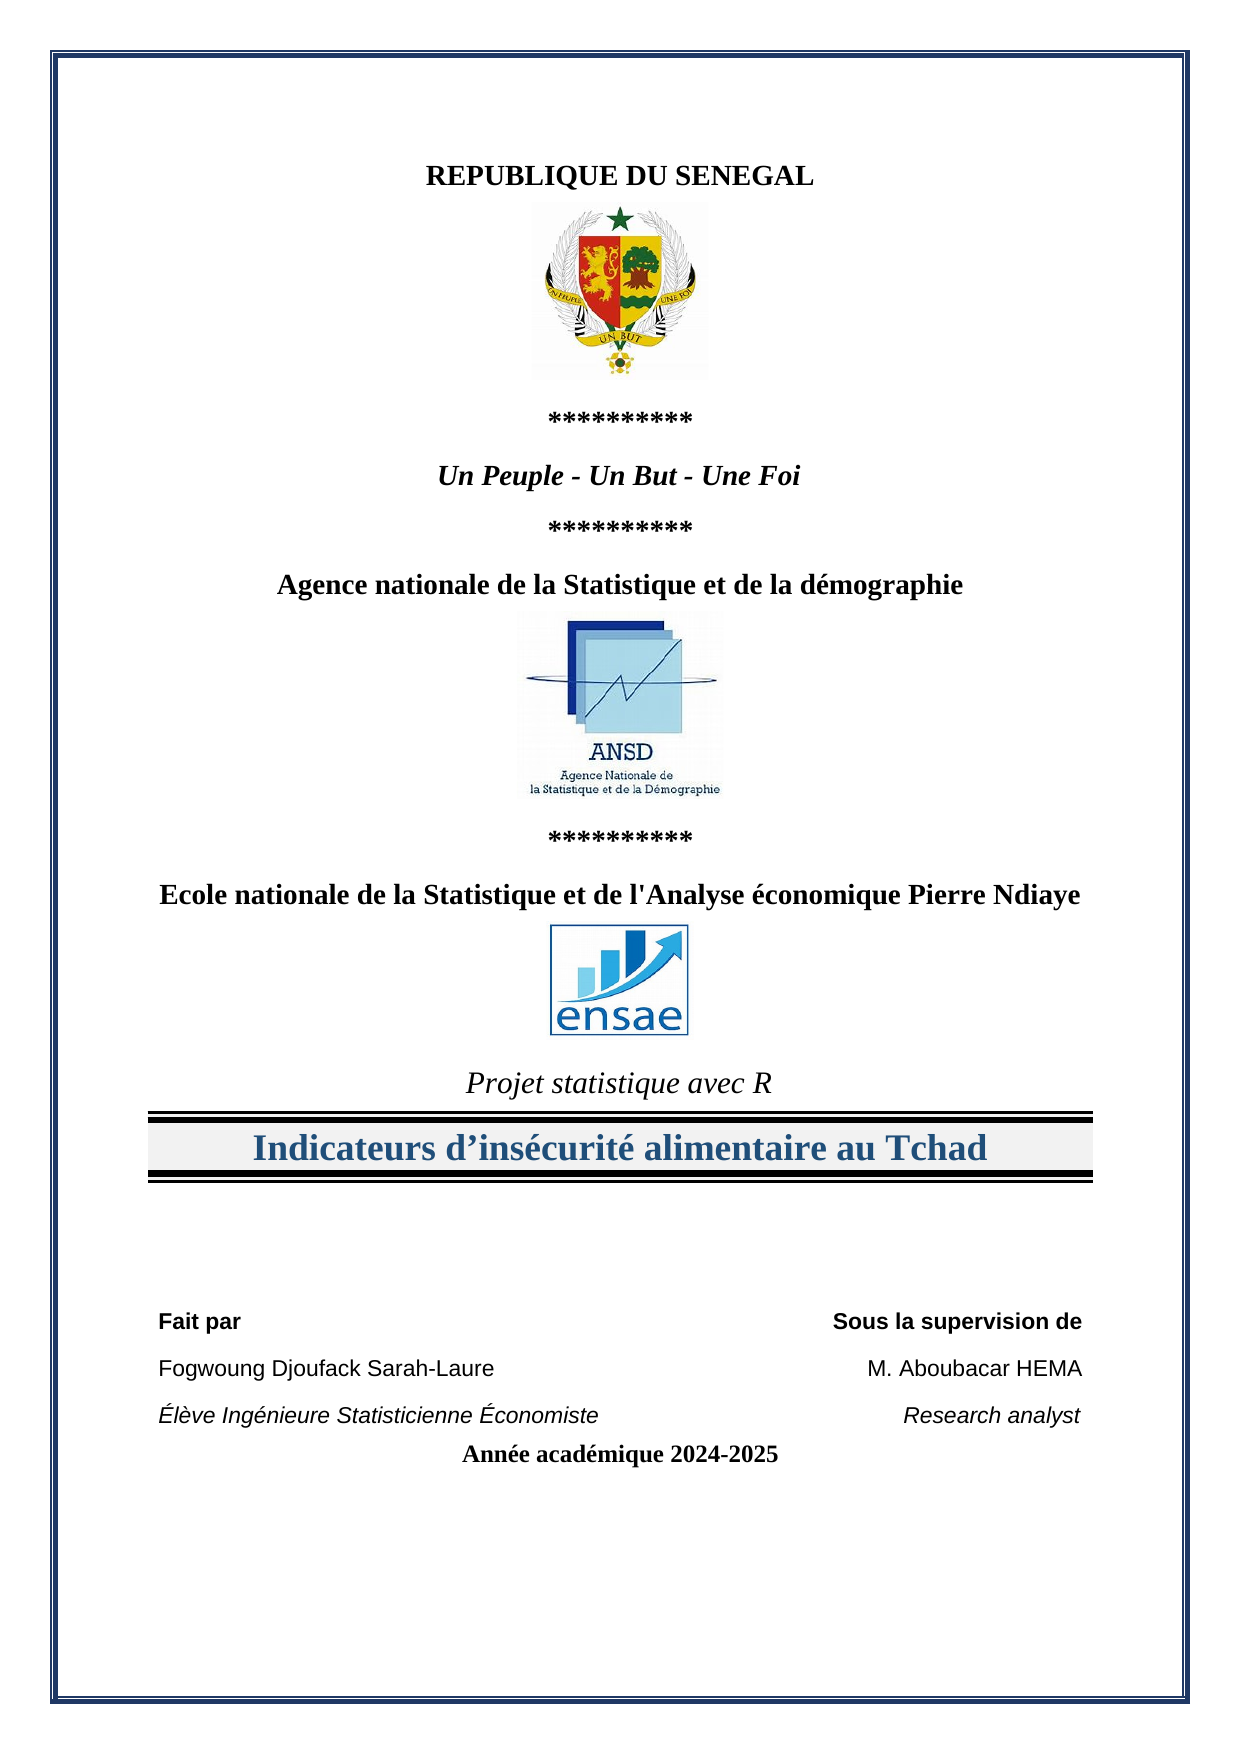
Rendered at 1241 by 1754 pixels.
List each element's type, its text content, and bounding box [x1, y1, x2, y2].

table_cell Élève Ingénieure Statisticienne Économiste [148, 1392, 743, 1439]
table_header Sous la supervision de [743, 1298, 1093, 1345]
table_cell M. Aboubacar HEMA [743, 1345, 1093, 1392]
table_header REPUBLIQUE DU SENEGAL [148, 148, 1093, 202]
table_cell Un Peuple - Un But - Une Foi [148, 448, 1093, 502]
table_cell Ecole nationale de la Statistique et de l'Analyse économique Pierre Ndiaye [148, 867, 1093, 921]
table_cell [148, 921, 1093, 1054]
table_cell Projet statistique avec R [148, 1054, 1093, 1111]
picture [516, 611, 724, 799]
table_cell ********** [148, 394, 1093, 448]
table_cell [148, 202, 1093, 393]
table_cell [148, 611, 1093, 813]
table_cell ********** [148, 813, 1093, 867]
table_cell Fogwoung Djoufack Sarah-Laure [148, 1345, 743, 1392]
picture [531, 202, 709, 380]
picture [546, 921, 694, 1040]
table_cell Agence nationale de la Statistique et de la démographie [148, 557, 1093, 611]
table_cell Année académique 2024-2025 [148, 1439, 1093, 1482]
subtitle Indicateurs d’insécurité alimentaire au Tchad [148, 1123, 1093, 1170]
table_cell Research analyst [743, 1392, 1093, 1439]
table_header Fait par [148, 1298, 743, 1345]
table_cell ********** [148, 502, 1093, 557]
